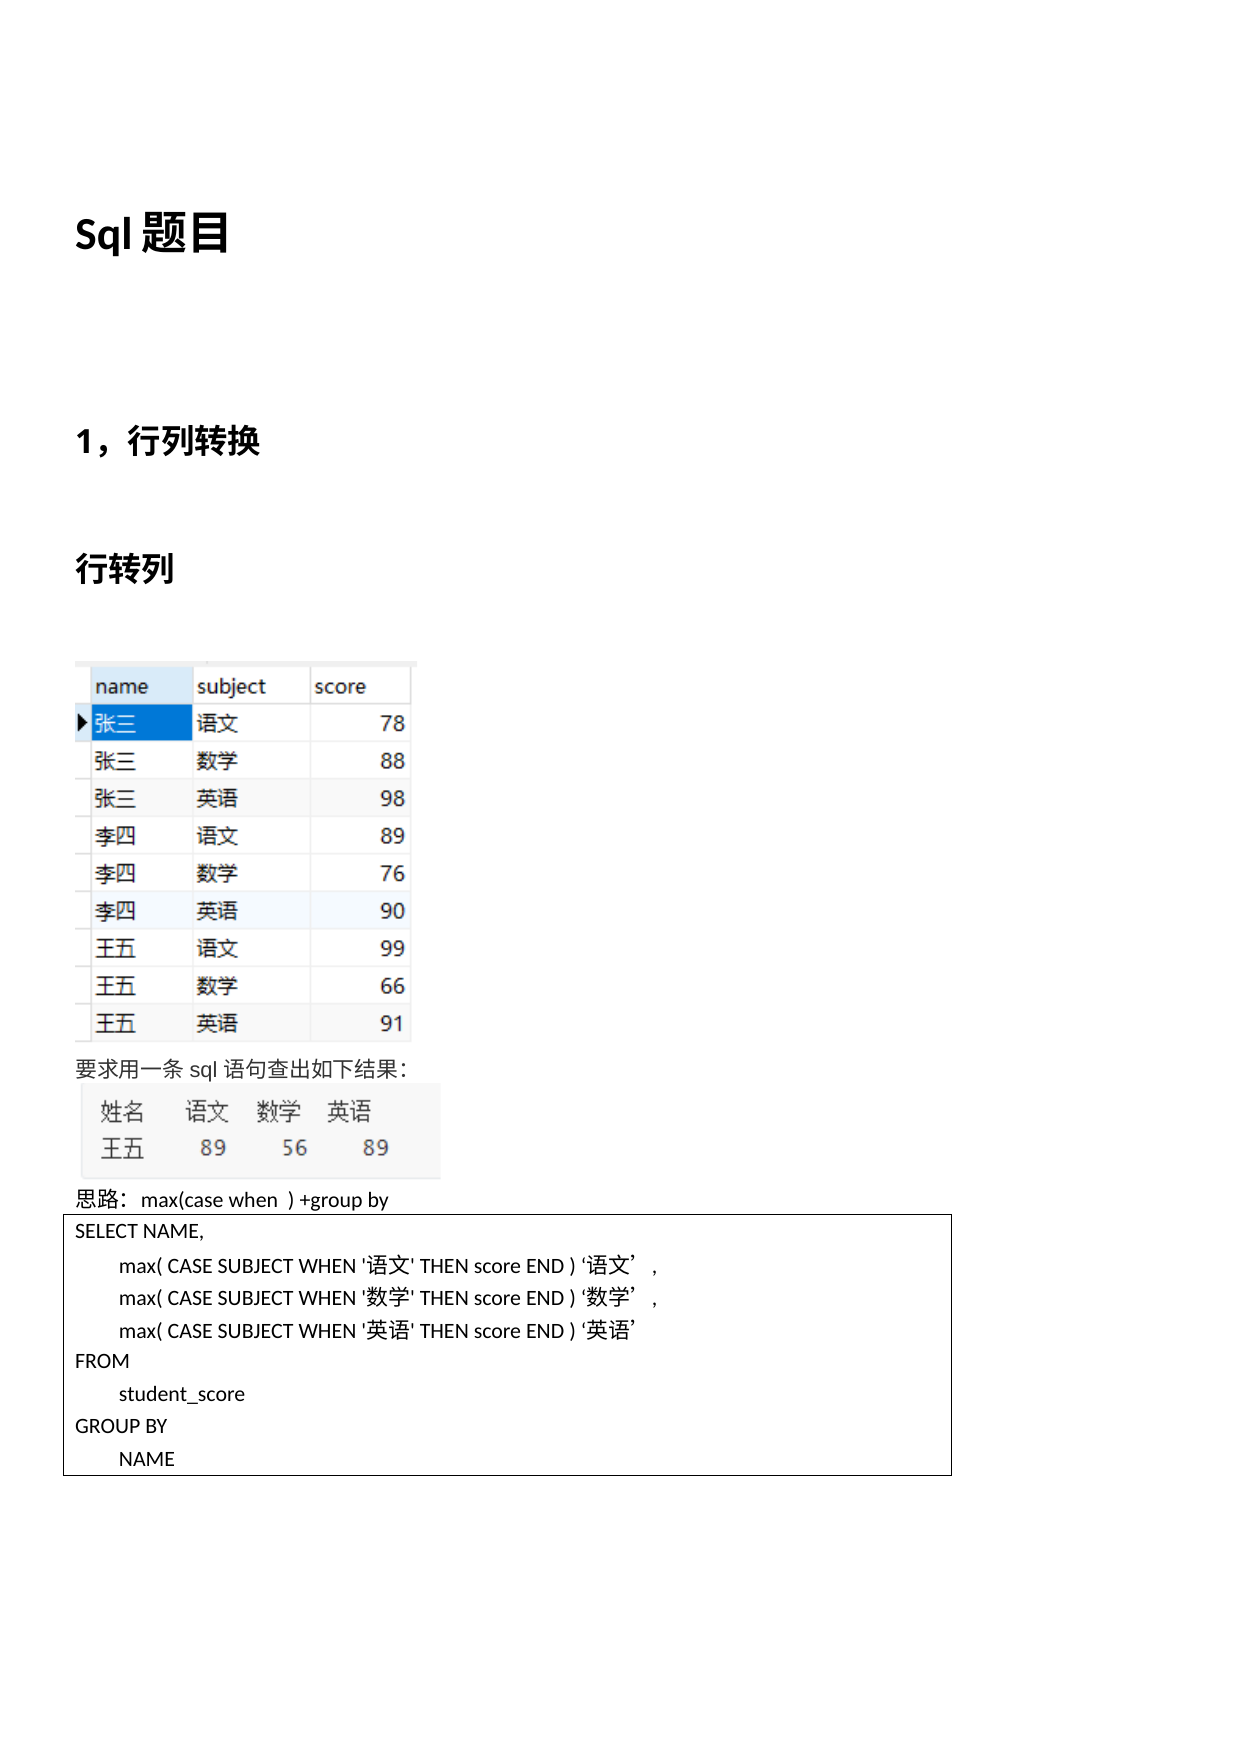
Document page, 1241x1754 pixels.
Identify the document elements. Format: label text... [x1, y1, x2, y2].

picture [75, 661, 418, 1047]
picture [75, 1083, 441, 1181]
text 思路：max(case when ) +group by [75, 1181, 1165, 1214]
subtitle 1，行列转换 [75, 407, 1165, 472]
text 要求用一条 sql 语句查出如下结果： [75, 1051, 1165, 1084]
subtitle Sql题目 [75, 181, 1165, 279]
table_header SELECT NAME, max( CASE SUBJECT WHEN '语文' THEN score END ) ‘语文’, max( CASE SUBJECT WHEN '数学' THEN score END ) ‘数学’, max( CASE SUBJECT WHEN '英语' THEN score END ) ‘英语’ FROM student_score GROUP BY NAME [64, 1215, 951, 1475]
subtitle 行转列 [75, 534, 1165, 599]
